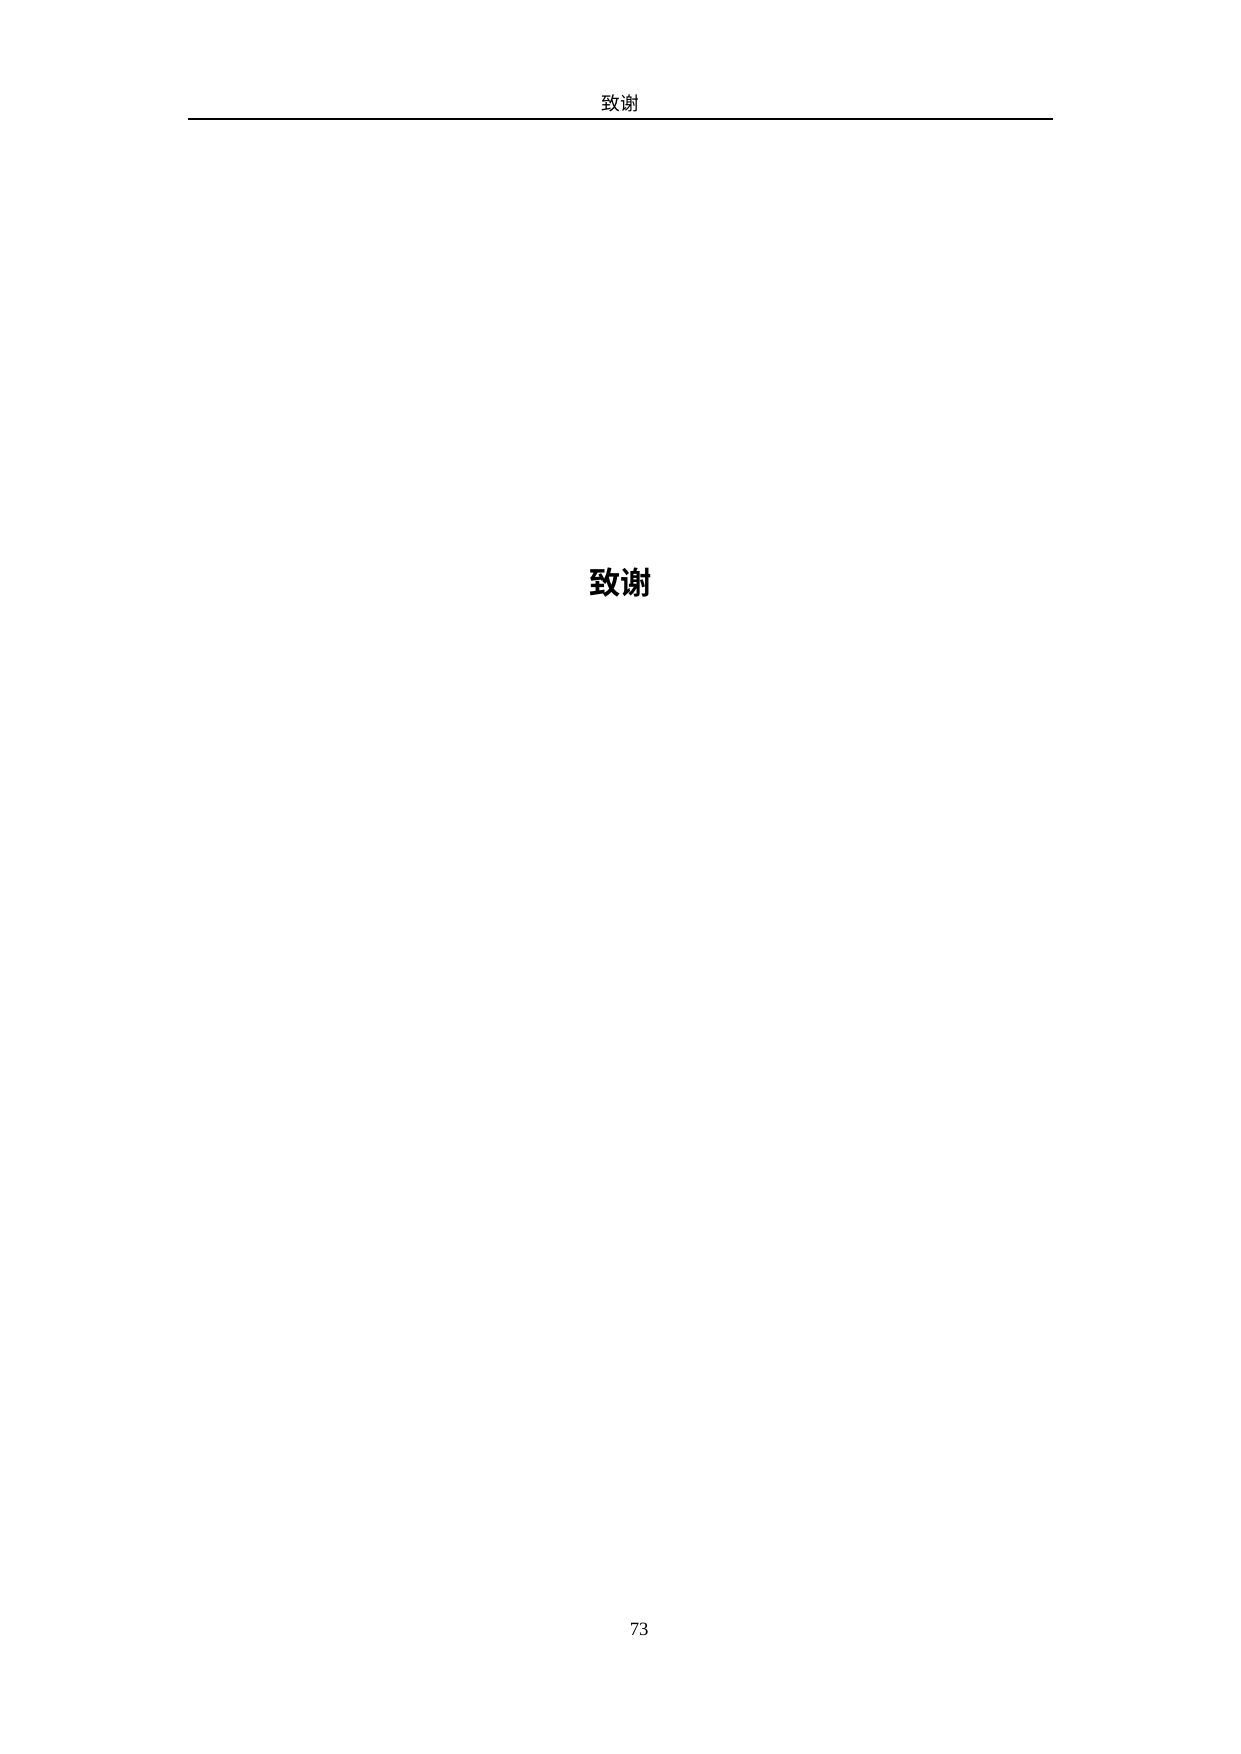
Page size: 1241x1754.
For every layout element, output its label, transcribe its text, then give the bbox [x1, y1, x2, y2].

title 致谢 [187, 558, 1053, 603]
